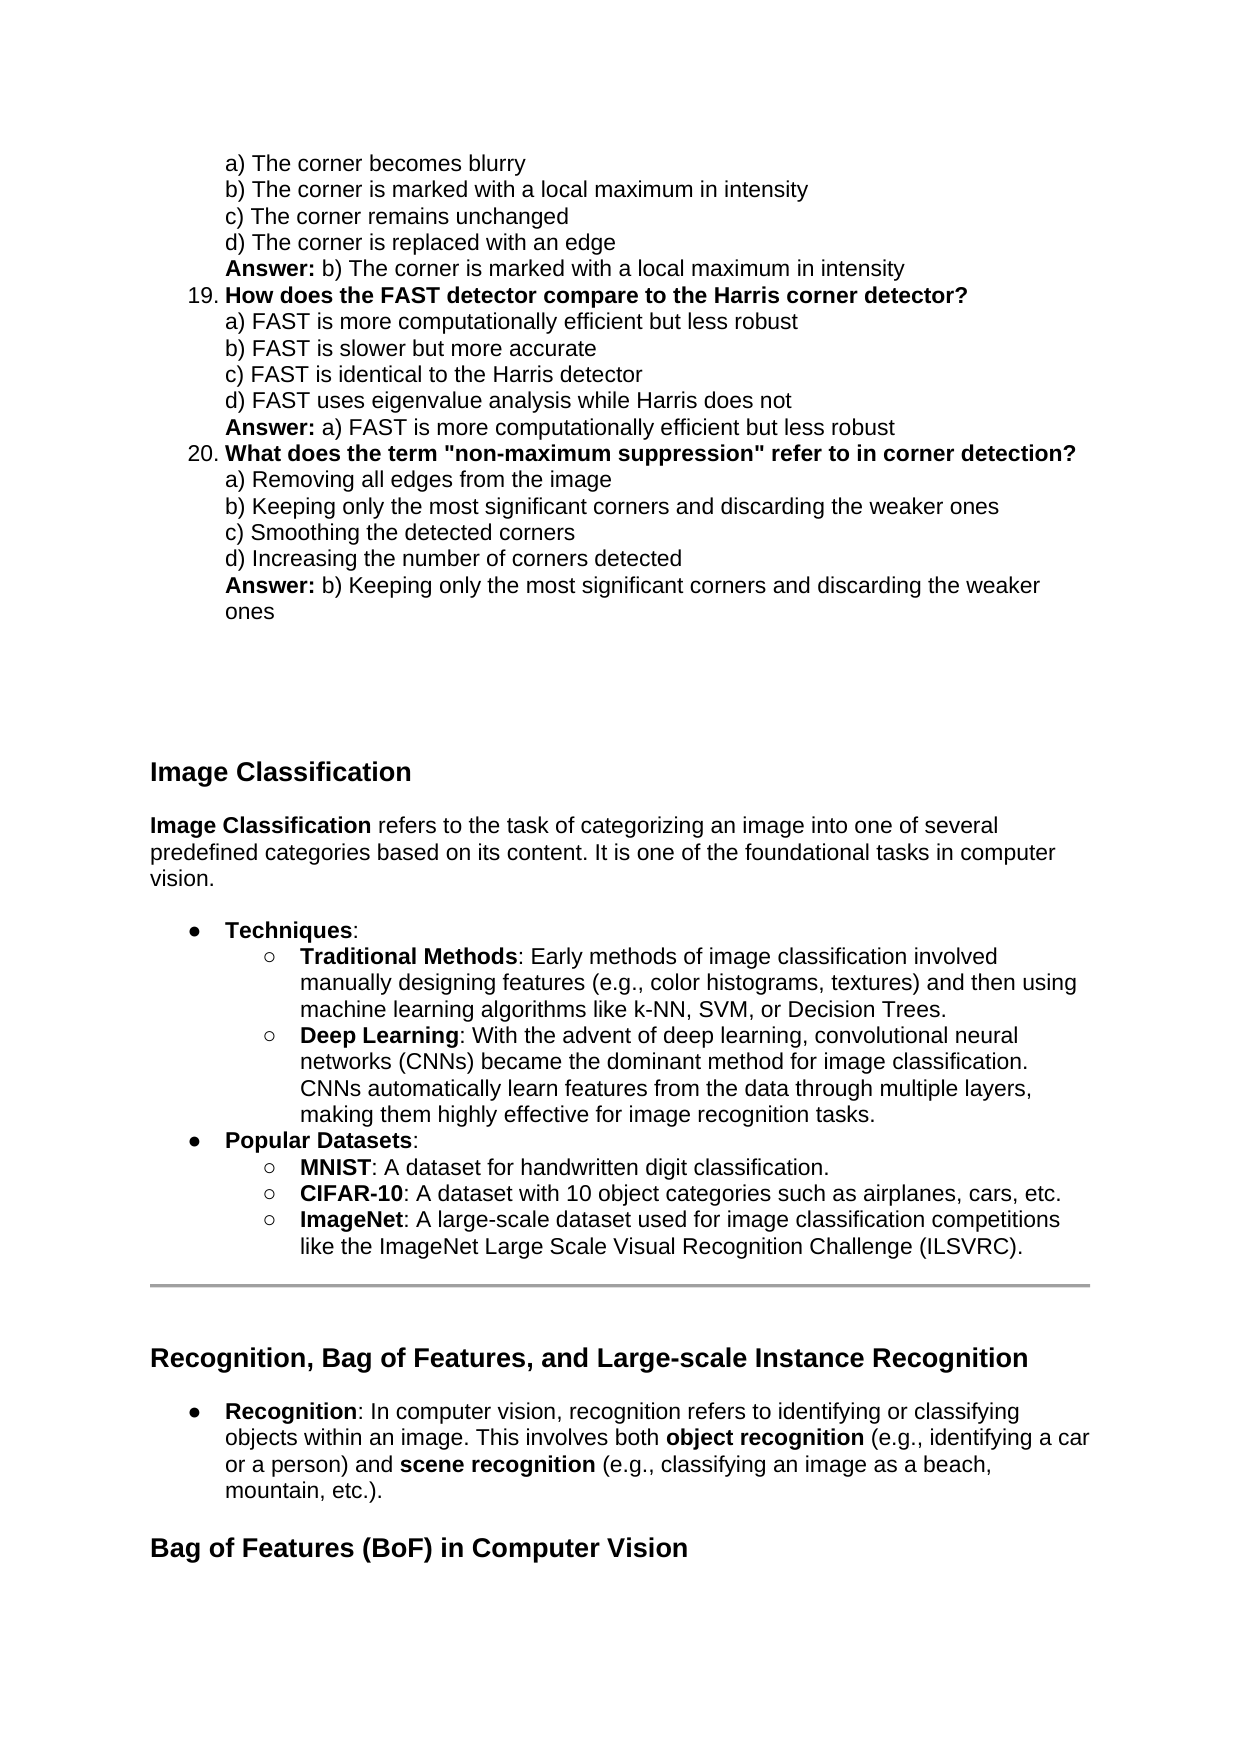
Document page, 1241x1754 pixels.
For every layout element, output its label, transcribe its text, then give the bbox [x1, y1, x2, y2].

list Deep Learning: With the advent of deep learning, convolutional neural networks (CNNs) became the dominant method for image classification. CNNs automatically learn features from the data through multiple layers, making them highly effective for image recognition tasks. [262, 1022, 1090, 1127]
list Recognition: In computer vision, recognition refers to identifying or classifying objects within an image. This involves both object recognition (e.g., identifying a car or a person) and scene recognition (e.g., classifying an image as a beach, mountain, etc.). [187, 1398, 1090, 1503]
list Traditional Methods: Early methods of image classification involved manually designing features (e.g., color histograms, textures) and then using machine learning algorithms like k-NN, SVM, or Decision Trees. [262, 943, 1090, 1022]
list ImageNet: A large-scale dataset used for image classification competitions like the ImageNet Large Scale Visual Recognition Challenge (ILSVRC). [262, 1206, 1090, 1259]
list Techniques: [187, 917, 1090, 943]
subtitle Bag of Features (BoF) in Computer Vision [150, 1532, 1090, 1564]
list CIFAR-10: A dataset with 10 object categories such as airplanes, cars, etc. [262, 1180, 1090, 1206]
subtitle Image Classification [150, 756, 1090, 787]
list MNIST: A dataset for handwritten digit classification. [262, 1154, 1090, 1180]
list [187, 150, 1090, 282]
list How does the FAST detector compare to the Harris corner detector? a) FAST is more computationally efficient but less robust b) FAST is slower but more accurate c) FAST is identical to the Harris detector d) FAST uses eigenvalue analysis while Harris does not Answer: a) FAST is more computationally efficient but less robust [187, 282, 1090, 440]
list What does the term "non-maximum suppression" refer to in corner detection? a) Removing all edges from the image b) Keeping only the most significant corners and discarding the weaker ones c) Smoothing the detected corners d) Increasing the number of corners detected Answer: b) Keeping only the most significant corners and discarding the weaker ones [187, 440, 1090, 624]
text Image Classification refers to the task of categorizing an image into one of several predefined categories based on its content. It is one of the foundational tasks in computer vision. [150, 812, 1090, 892]
list Popular Datasets: [187, 1127, 1090, 1154]
subtitle Recognition, Bag of Features, and Large-scale Instance Recognition [150, 1342, 1090, 1373]
